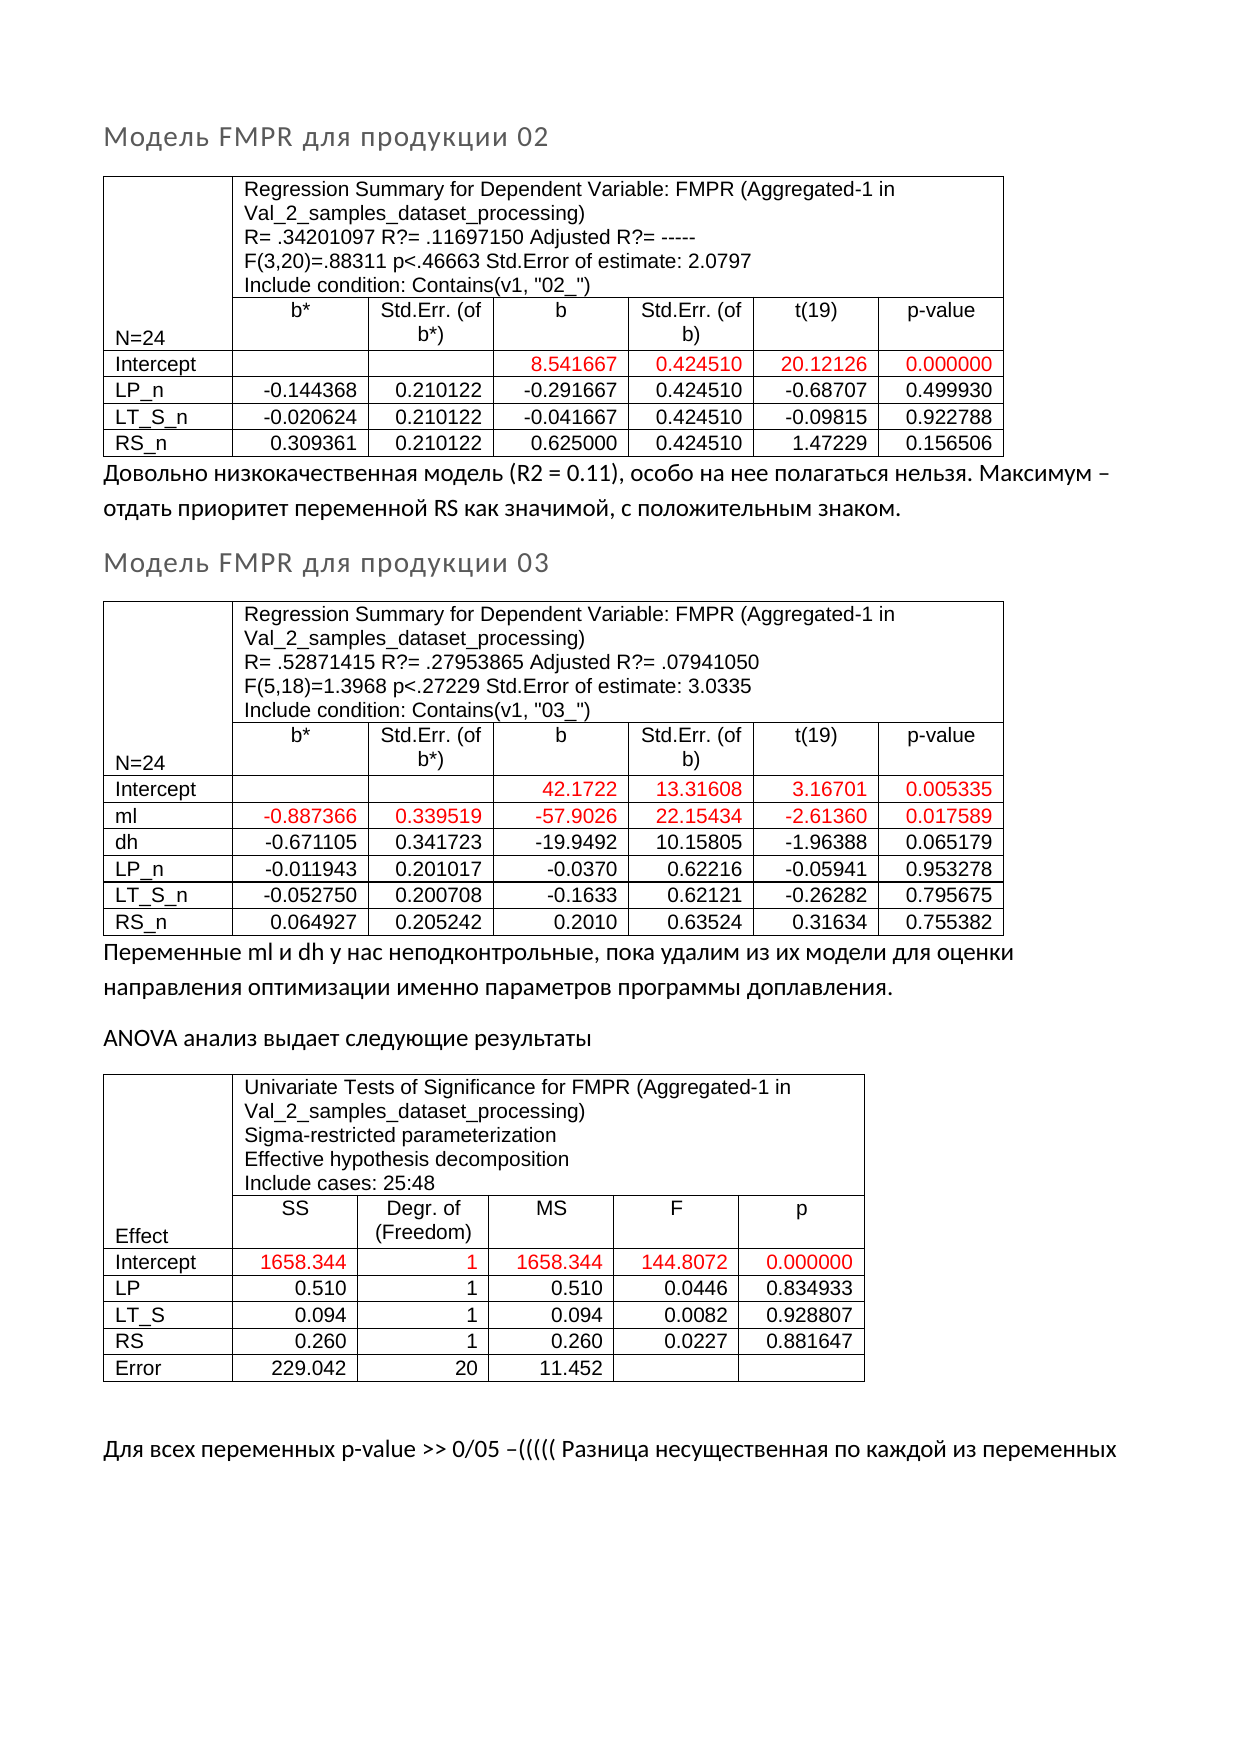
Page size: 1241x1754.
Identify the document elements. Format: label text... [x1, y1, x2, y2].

table_cell 0.005335 [879, 776, 1003, 802]
table_cell [233, 351, 368, 376]
table_cell -0.052750 [233, 883, 368, 908]
table_cell 22.15434 [629, 803, 753, 828]
table_cell 0.341723 [369, 829, 493, 855]
table_cell -1.96388 [754, 829, 878, 855]
table_cell 229.042 [233, 1355, 357, 1381]
table_cell -0.041667 [494, 404, 628, 429]
table_cell 0.424510 [629, 430, 753, 456]
table_header N=24 [104, 177, 232, 350]
table_cell ml [104, 803, 232, 828]
table_cell 20.12126 [754, 351, 878, 376]
table_cell 0.31634 [754, 909, 878, 934]
table_cell 0.499930 [879, 377, 1003, 403]
table_cell MS [489, 1196, 613, 1248]
table_cell 1.47229 [754, 430, 878, 456]
table_cell 0.210122 [369, 377, 493, 403]
table_cell -0.671105 [233, 829, 368, 855]
table_cell 1658.344 [233, 1249, 357, 1274]
table_cell 0.795675 [879, 883, 1003, 908]
table_cell LT_S_n [104, 883, 232, 908]
table_cell Std.Err. (of b) [629, 723, 753, 775]
table_cell -0.0370 [494, 856, 628, 881]
text ANOVA анализ выдает следующие результаты [103, 1022, 1152, 1053]
table_cell Std.Err. (of b*) [369, 723, 493, 775]
table_cell Intercept [104, 351, 232, 376]
table_cell Degr. of (Freedom) [358, 1196, 488, 1248]
table_cell [739, 1355, 864, 1381]
table_cell -0.011943 [233, 856, 368, 881]
table_cell 1658.344 [489, 1249, 613, 1274]
table_cell Error [104, 1355, 232, 1381]
table_cell 1 [358, 1276, 488, 1301]
table_cell 20 [358, 1355, 488, 1381]
table_cell 0.309361 [233, 430, 368, 456]
table_cell p-value [879, 298, 1003, 350]
table_cell 0.62121 [629, 883, 753, 908]
table_cell 144.8072 [614, 1249, 738, 1274]
table_cell -57.9026 [494, 803, 628, 828]
table_cell LP [104, 1276, 232, 1301]
table_cell 13.31608 [629, 776, 753, 802]
table_cell 0.424510 [629, 377, 753, 403]
table_cell 0.62216 [629, 856, 753, 881]
table_cell 0.065179 [879, 829, 1003, 855]
table_cell 0.510 [233, 1276, 357, 1301]
table_cell 0.510 [489, 1276, 613, 1301]
table_cell 0.201017 [369, 856, 493, 881]
table_cell 0.064927 [233, 909, 368, 934]
table_cell 0.928807 [739, 1302, 864, 1328]
table_cell SS [233, 1196, 357, 1248]
table_cell 0.260 [489, 1329, 613, 1354]
text Довольно низкокачественная модель (R2 = 0.11), особо на нее полагаться нельзя. Максимум – отдать приоритет переменной RS как значимой, с положительным знаком. [103, 457, 1152, 522]
table_cell Intercept [104, 1249, 232, 1274]
table_cell 42.1722 [494, 776, 628, 802]
table_cell LP_n [104, 856, 232, 881]
table_cell 0.339519 [369, 803, 493, 828]
table_cell -0.887366 [233, 803, 368, 828]
table_cell b [494, 298, 628, 350]
text Для всех переменных p-value >> 0/05 –((((( Разница несущественная по каждой из переменных [103, 1433, 1152, 1464]
table_cell 0.200708 [369, 883, 493, 908]
table_cell 0.156506 [879, 430, 1003, 456]
table_cell t(19) [754, 298, 878, 350]
table_cell 0.755382 [879, 909, 1003, 934]
table_cell LP_n [104, 377, 232, 403]
table_cell dh [104, 829, 232, 855]
subtitle Модель FMPR для продукции 02 [103, 118, 1152, 154]
table_cell -19.9492 [494, 829, 628, 855]
table_cell 3.16701 [754, 776, 878, 802]
table_header Univariate Tests of Significance for FMPR (Aggregated-1 in Val_2_samples_dataset_processing) Sigma-restricted parameterization Effective hypothesis decomposition Include cases: 25:48 [233, 1075, 864, 1195]
table_cell RS_n [104, 430, 232, 456]
table_cell [369, 776, 493, 802]
table_cell RS_n [104, 909, 232, 934]
table_cell -2.61360 [754, 803, 878, 828]
table_header Effect [104, 1075, 232, 1248]
table_header Regression Summary for Dependent Variable: FMPR (Aggregated-1 in Val_2_samples_dataset_processing) R= .34201097 R?= .11697150 Adjusted R?= ----- F(3,20)=.88311 p<.46663 Std.Error of estimate: 2.0797 Include condition: Contains(v1, "02_") [233, 177, 1003, 297]
table_cell -0.291667 [494, 377, 628, 403]
table_cell 0.0446 [614, 1276, 738, 1301]
table_cell -0.020624 [233, 404, 368, 429]
table_cell b* [233, 723, 368, 775]
table_cell 0.63524 [629, 909, 753, 934]
table_cell -0.68707 [754, 377, 878, 403]
table_cell 0.210122 [369, 430, 493, 456]
table_cell 0.0227 [614, 1329, 738, 1354]
table_cell p [739, 1196, 864, 1248]
table_cell -0.26282 [754, 883, 878, 908]
table_cell 0.625000 [494, 430, 628, 456]
table_cell 0.834933 [739, 1276, 864, 1301]
table_cell -0.05941 [754, 856, 878, 881]
table_cell 0.017589 [879, 803, 1003, 828]
table_cell Std.Err. (of b) [629, 298, 753, 350]
table_cell 0.210122 [369, 404, 493, 429]
text Переменные ml и dh у нас неподконтрольные, пока удалим из их модели для оценки направления оптимизации именно параметров программы доплавления. [103, 936, 1152, 1001]
table_cell 0.922788 [879, 404, 1003, 429]
table_cell 0.205242 [369, 909, 493, 934]
table_cell RS [104, 1329, 232, 1354]
table_cell 0.424510 [629, 404, 753, 429]
table_cell [369, 351, 493, 376]
table_cell LT_S_n [104, 404, 232, 429]
table_cell 0.2010 [494, 909, 628, 934]
table_header N=24 [104, 602, 232, 775]
table_cell b* [233, 298, 368, 350]
table_cell 1 [358, 1302, 488, 1328]
table_cell 0.260 [233, 1329, 357, 1354]
table_cell p-value [879, 723, 1003, 775]
table_cell 0.094 [233, 1302, 357, 1328]
table_cell -0.144368 [233, 377, 368, 403]
table_cell 1 [358, 1249, 488, 1274]
table_cell 0.0082 [614, 1302, 738, 1328]
table_cell F [614, 1196, 738, 1248]
table_cell t(19) [754, 723, 878, 775]
table_cell -0.09815 [754, 404, 878, 429]
table_cell 0.000000 [739, 1249, 864, 1274]
table_cell Std.Err. (of b*) [369, 298, 493, 350]
table_cell 1 [358, 1329, 488, 1354]
table_cell [614, 1355, 738, 1381]
table_cell 0.881647 [739, 1329, 864, 1354]
table_cell [233, 776, 368, 802]
table_cell 0.953278 [879, 856, 1003, 881]
table_cell Intercept [104, 776, 232, 802]
table_header Regression Summary for Dependent Variable: FMPR (Aggregated-1 in Val_2_samples_dataset_processing) R= .52871415 R?= .27953865 Adjusted R?= .07941050 F(5,18)=1.3968 p<.27229 Std.Error of estimate: 3.0335 Include condition: Contains(v1, "03_") [233, 602, 1003, 722]
table_cell 0.424510 [629, 351, 753, 376]
table_cell 10.15805 [629, 829, 753, 855]
table_cell 0.000000 [879, 351, 1003, 376]
table_cell 8.541667 [494, 351, 628, 376]
subtitle Модель FMPR для продукции 03 [103, 544, 1152, 579]
table_cell -0.1633 [494, 883, 628, 908]
table_cell 0.094 [489, 1302, 613, 1328]
table_cell 11.452 [489, 1355, 613, 1381]
table_cell LT_S [104, 1302, 232, 1328]
table_cell b [494, 723, 628, 775]
